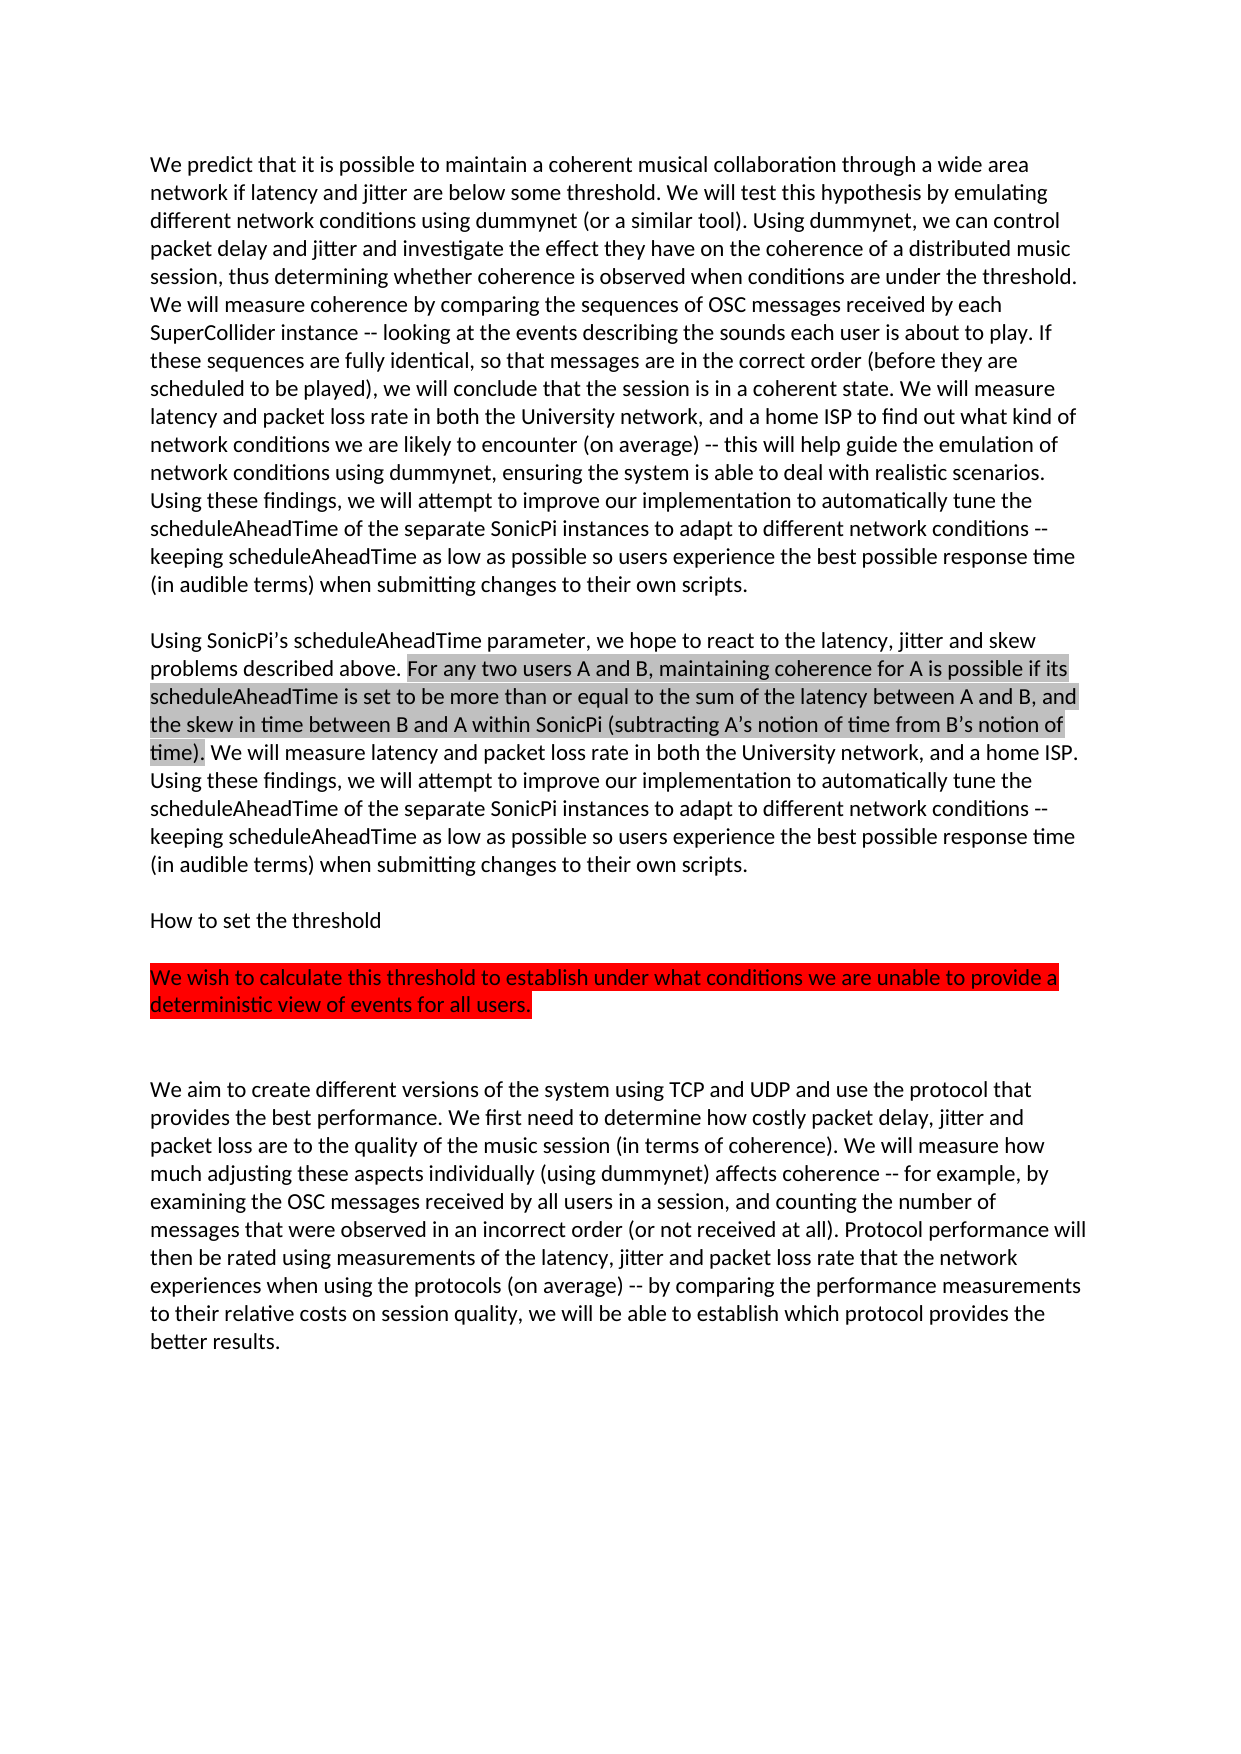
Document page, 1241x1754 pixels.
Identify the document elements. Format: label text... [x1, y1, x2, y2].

text We predict that it is possible to maintain a coherent musical collaboration through a wide area network if latency and jitter are below some threshold. We will test this hypothesis by emulating different network conditions using dummynet (or a similar tool). Using dummynet, we can control packet delay and jitter and investigate the effect they have on the coherence of a distributed music session, thus determining whether coherence is observed when conditions are under the threshold. We will measure coherence by comparing the sequences of OSC messages received by each SuperCollider instance -- looking at the events describing the sounds each user is about to play. If these sequences are fully identical, so that messages are in the correct order (before they are scheduled to be played), we will conclude that the session is in a coherent state. We will measure latency and packet loss rate in both the University network, and a home ISP to find out what kind of network conditions we are likely to encounter (on average) -- this will help guide the emulation of network conditions using dummynet, ensuring the system is able to deal with realistic scenarios. Using these findings, we will attempt to improve our implementation to automatically tune the scheduleAheadTime of the separate SonicPi instances to adapt to different network conditions -- keeping scheduleAheadTime as low as possible so users experience the best possible response time (in audible terms) when submitting changes to their own scripts. [150, 150, 1090, 598]
text We wish to calculate this threshold to establish under what conditions we are unable to provide a deterministic view of events for all users. [532, 963, 1090, 1019]
text We aim to create different versions of the system using TCP and UDP and use the protocol that provides the best performance. We first need to determine how costly packet delay, jitter and packet loss are to the quality of the music session (in terms of coherence). We will measure how much adjusting these aspects individually (using dummynet) affects coherence -- for example, by examining the OSC messages received by all users in a session, and counting the number of messages that were observed in an incorrect order (or not received at all). Protocol performance will then be rated using measurements of the latency, jitter and packet loss rate that the network experiences when using the protocols (on average) -- by comparing the performance measurements to their relative costs on session quality, we will be able to establish which protocol provides the better results. [150, 1075, 1090, 1355]
text How to set the threshold [150, 907, 1090, 934]
text Using SonicPi’s scheduleAheadTime parameter, we hope to react to the latency, jitter and skew problems described above. For any two users A and B, maintaining coherence for A is possible if its scheduleAheadTime is set to be more than or equal to the sum of the latency between A and B, and the skew in time between B and A within SonicPi (subtracting A’s notion of time from B’s notion of time). We will measure latency and packet loss rate in both the University network, and a home ISP. Using these findings, we will attempt to improve our implementation to automatically tune the scheduleAheadTime of the separate SonicPi instances to adapt to different network conditions -- keeping scheduleAheadTime as low as possible so users experience the best possible response time (in audible terms) when submitting changes to their own scripts. [150, 626, 1090, 878]
